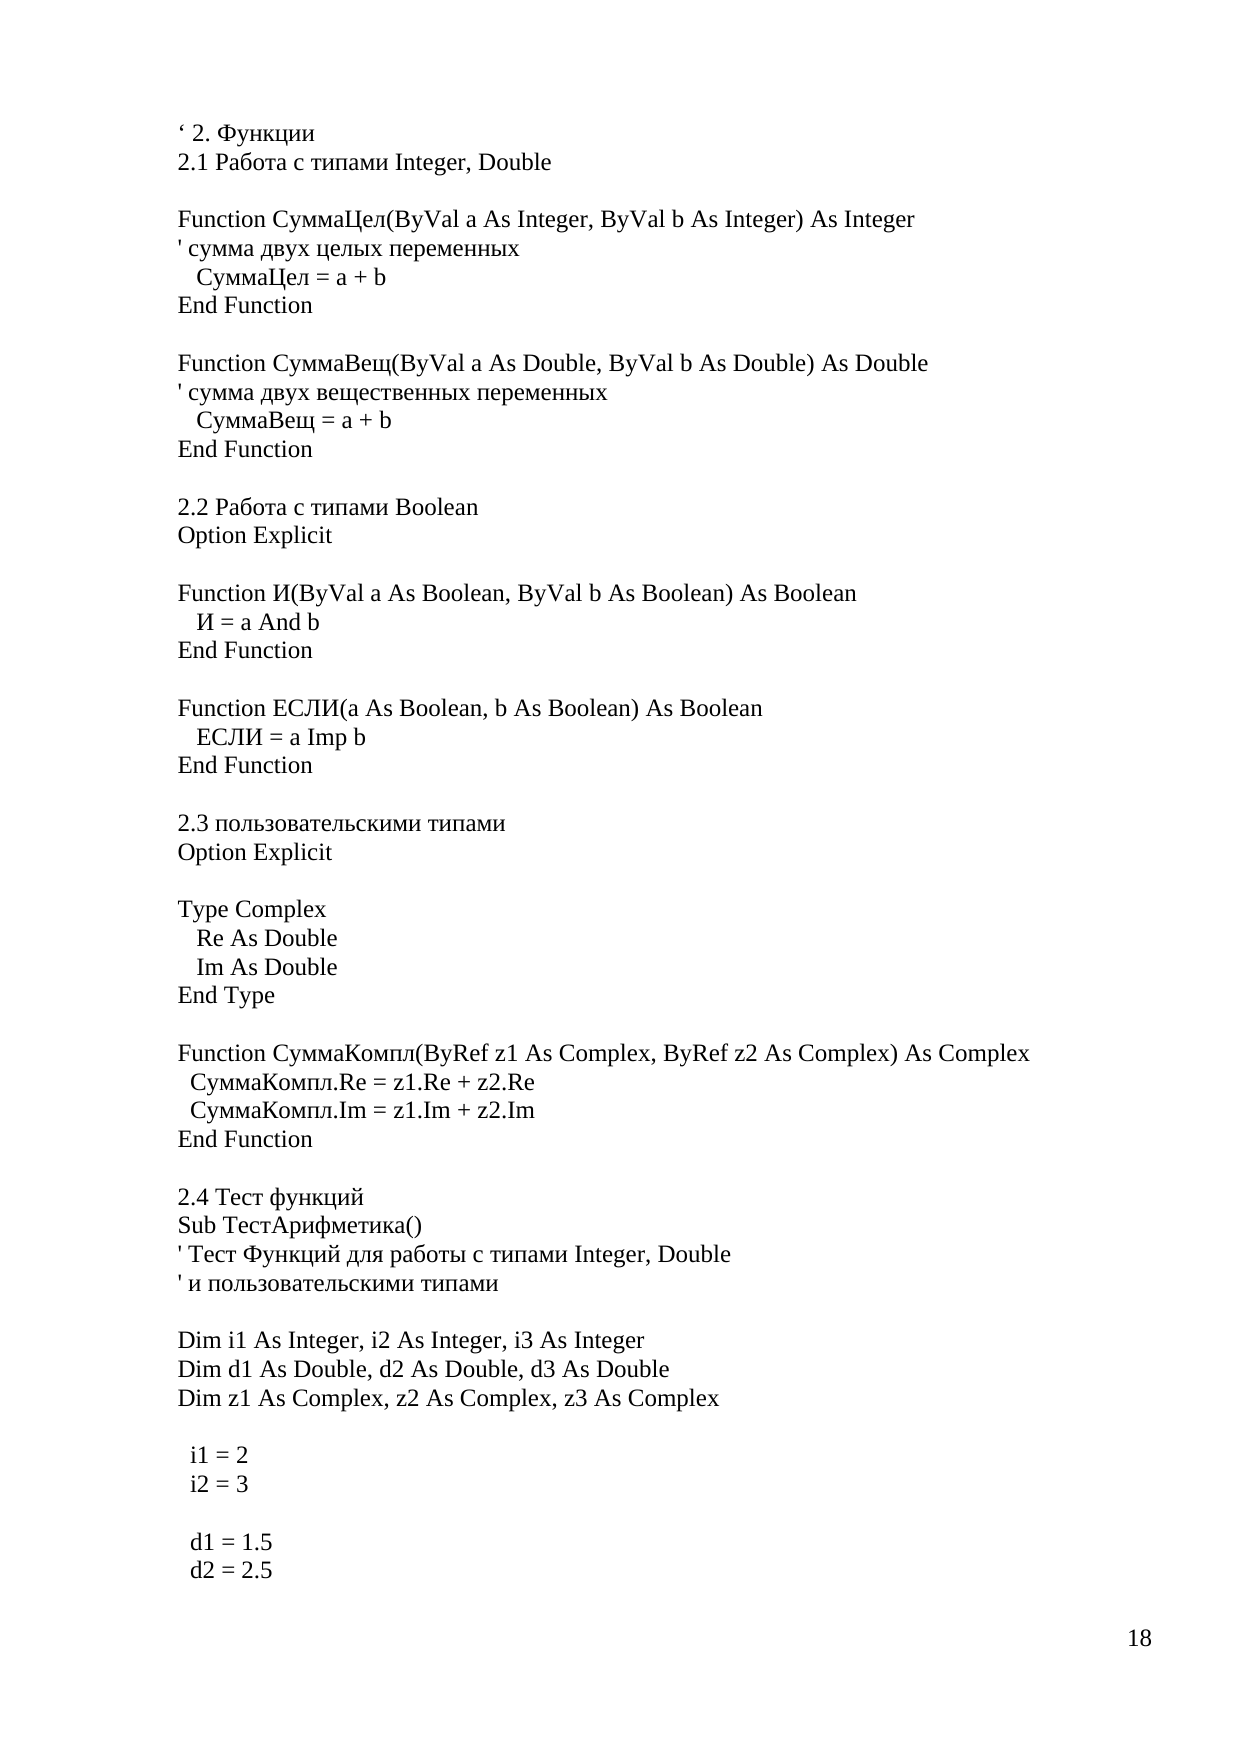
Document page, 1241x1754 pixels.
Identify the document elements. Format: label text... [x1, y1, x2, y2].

text End Function [177, 291, 1152, 319]
text Function CуммаЦел(ByVal a As Integer, ByVal b As Integer) As Integer [177, 204, 1152, 233]
text СуммаКомпл.Re = z1.Re + z2.Re [177, 1067, 1152, 1096]
text End Function [177, 636, 1152, 664]
text Function ЕСЛИ(a As Boolean, b As Boolean) As Boolean [177, 693, 1152, 722]
text ‘ 2. Функции [177, 118, 1152, 147]
text Option Explicit [177, 521, 1152, 549]
text 2.3 пользовательскими типами [177, 808, 1152, 837]
text Dim i1 As Integer, i2 As Integer, i3 As Integer [177, 1326, 1152, 1354]
text Im As Double [177, 952, 1152, 981]
text ' Тест Функций для работы с типами Integer, Double [177, 1239, 1152, 1268]
text End Type [177, 981, 1152, 1009]
text Function СуммаВещ(ByVal a As Double, ByVal b As Double) As Double [177, 348, 1152, 377]
text Re As Double [177, 923, 1152, 952]
text Function СуммаКомпл(ByRef z1 As Complex, ByRef z2 As Complex) As Complex [177, 1038, 1152, 1067]
text 2.4 Тест функций [177, 1182, 1152, 1211]
text 2.1 Работа с типами Integer, Double [177, 147, 1152, 176]
text ' и пользовательскими типами [177, 1268, 1152, 1297]
text Dim z1 As Complex, z2 As Complex, z3 As Complex [177, 1383, 1152, 1412]
text 2.2 Работа с типами Boolean [177, 492, 1152, 521]
text СуммаЦел = a + b [177, 262, 1152, 291]
text И = a And b [177, 607, 1152, 636]
text СуммаВещ = a + b [177, 406, 1152, 434]
text Sub ТестАрифметика() [177, 1211, 1152, 1239]
text ' сумма двух вещественных переменных [177, 377, 1152, 406]
text ' сумма двух целых переменных [177, 233, 1152, 262]
text d1 = 1.5 [177, 1527, 1152, 1556]
text Option Explicit [177, 837, 1152, 866]
text СуммаКомпл.Im = z1.Im + z2.Im [177, 1096, 1152, 1124]
text End Function [177, 751, 1152, 779]
text End Function [177, 1124, 1152, 1153]
text ЕСЛИ = a Imp b [177, 722, 1152, 751]
text End Function [177, 434, 1152, 463]
text i1 = 2 [177, 1441, 1152, 1469]
text Dim d1 As Double, d2 As Double, d3 As Double [177, 1354, 1152, 1383]
text Function И(ByVal a As Boolean, ByVal b As Boolean) As Boolean [177, 578, 1152, 607]
text Type Complex [177, 894, 1152, 923]
text d2 = 2.5 [177, 1556, 1152, 1584]
text i2 = 3 [177, 1469, 1152, 1498]
